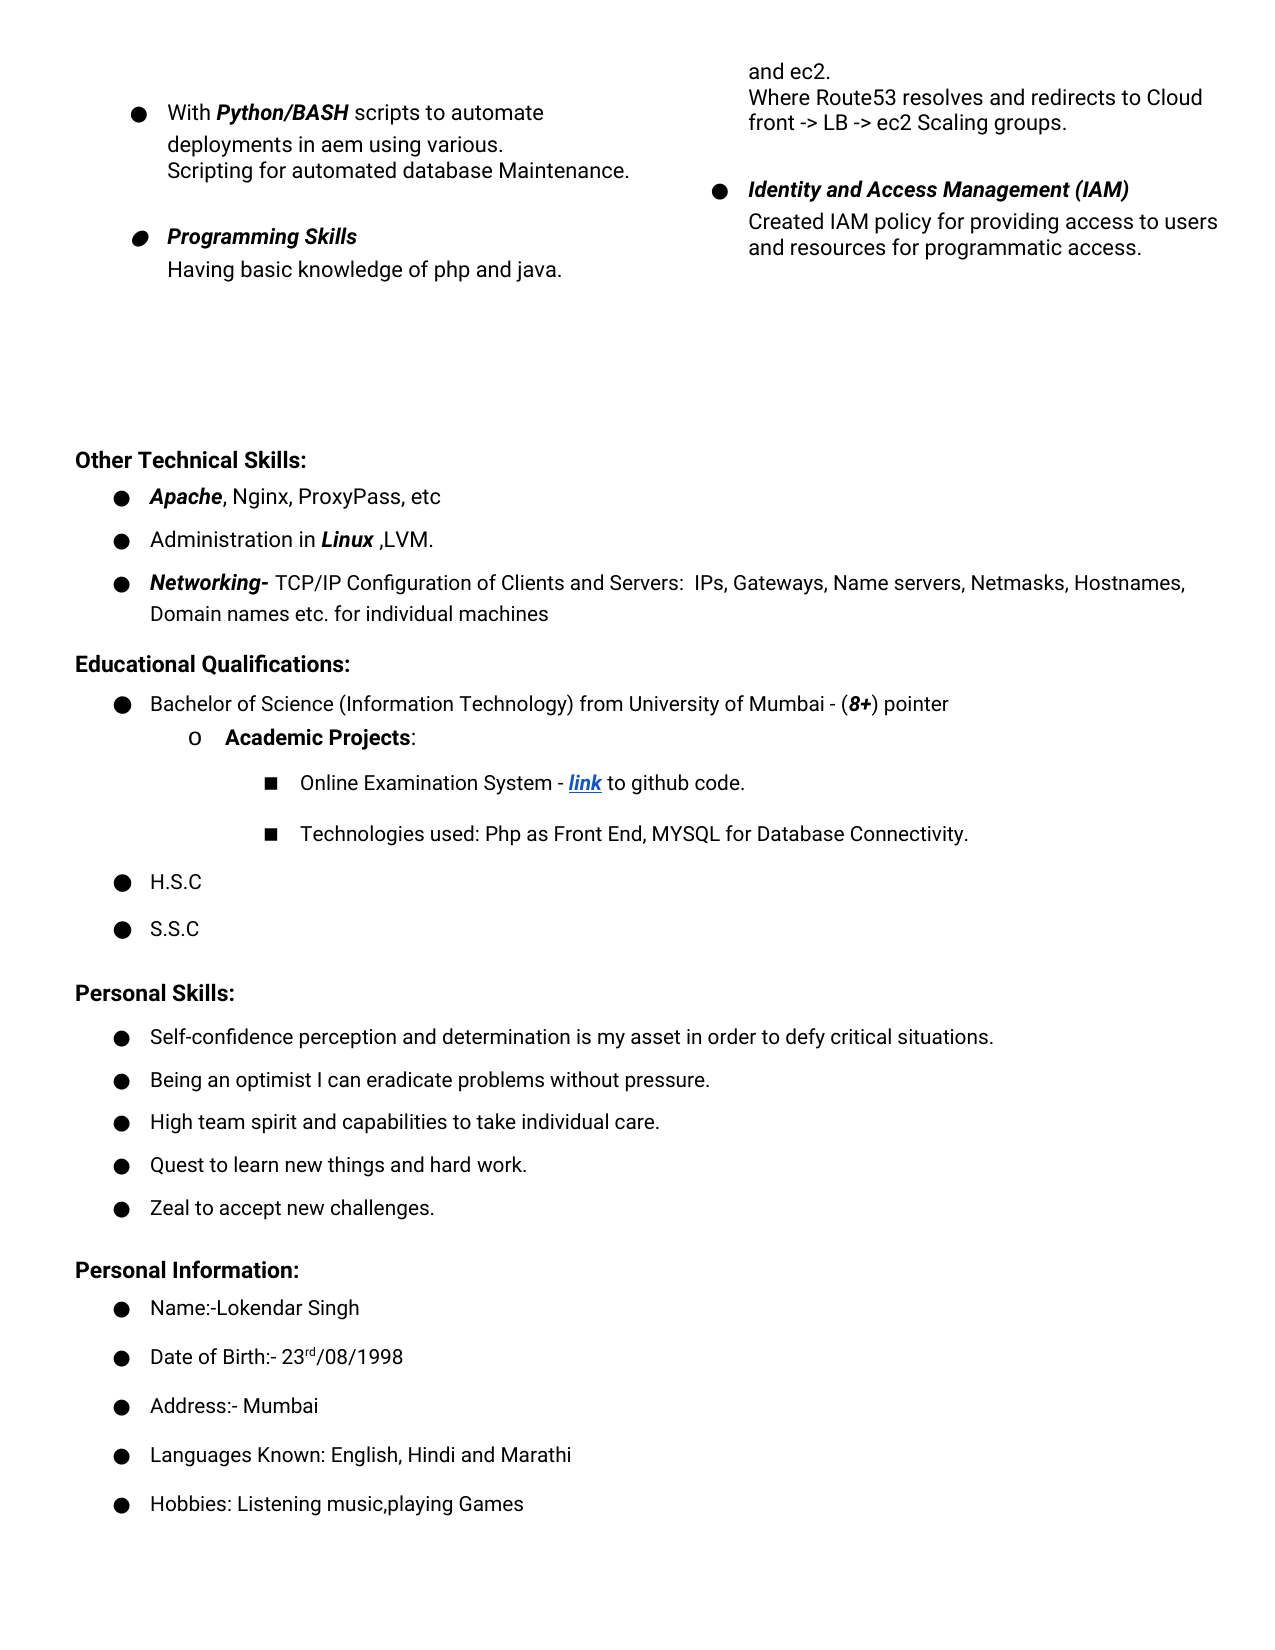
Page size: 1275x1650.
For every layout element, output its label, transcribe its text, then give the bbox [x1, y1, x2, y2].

list High team spirit and capabilities to take individual care. [112, 1099, 1200, 1142]
list Zeal to accept new challenges. [112, 1184, 1200, 1257]
list Name:-Lokendar Singh [112, 1284, 1200, 1327]
list Being an optimist I can eradicate problems without pressure. [112, 1056, 1200, 1099]
list Address:- Mumbai [112, 1382, 1174, 1425]
list Self-confidence perception and determination is my asset in order to defy critical situations. [112, 1013, 1200, 1056]
list S.S.C [112, 903, 1200, 980]
list Networking- TCP/IP Configuration of Clients and Servers: IPs, Gateways, Name servers, Netmasks, Hostnames, Domain names etc. for individual machines [112, 559, 1200, 626]
list Quest to learn new things and hard work. [112, 1142, 1200, 1184]
list Online Examination System - link to github code. [262, 753, 1200, 804]
list Apache, Nginx, ProxyPass, etc [112, 474, 1200, 517]
list Languages Known: English, Hindi and Marathi [112, 1431, 1200, 1474]
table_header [662, 59, 1249, 447]
list Technologies used: Php as Front End, MYSQL for Database Connectivity. [262, 804, 1200, 856]
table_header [81, 59, 662, 447]
list Bachelor of Science (Information Technology) from University of Mumbai - (8+) pointer [112, 678, 1200, 724]
list H.S.C [112, 856, 1200, 903]
text Educational Qualifications: [75, 651, 1200, 678]
list Date of Birth:- 23rd/08/1998 [112, 1333, 1174, 1376]
list Academic Projects: [187, 724, 1200, 753]
text Other Technical Skills: [75, 447, 1200, 474]
text Personal Skills: [75, 980, 1200, 1007]
text Personal Information: [75, 1257, 1200, 1284]
list Hobbies: Listening music,playing Games [112, 1480, 1200, 1523]
list Administration in Linux ,LVM. [112, 517, 1200, 559]
